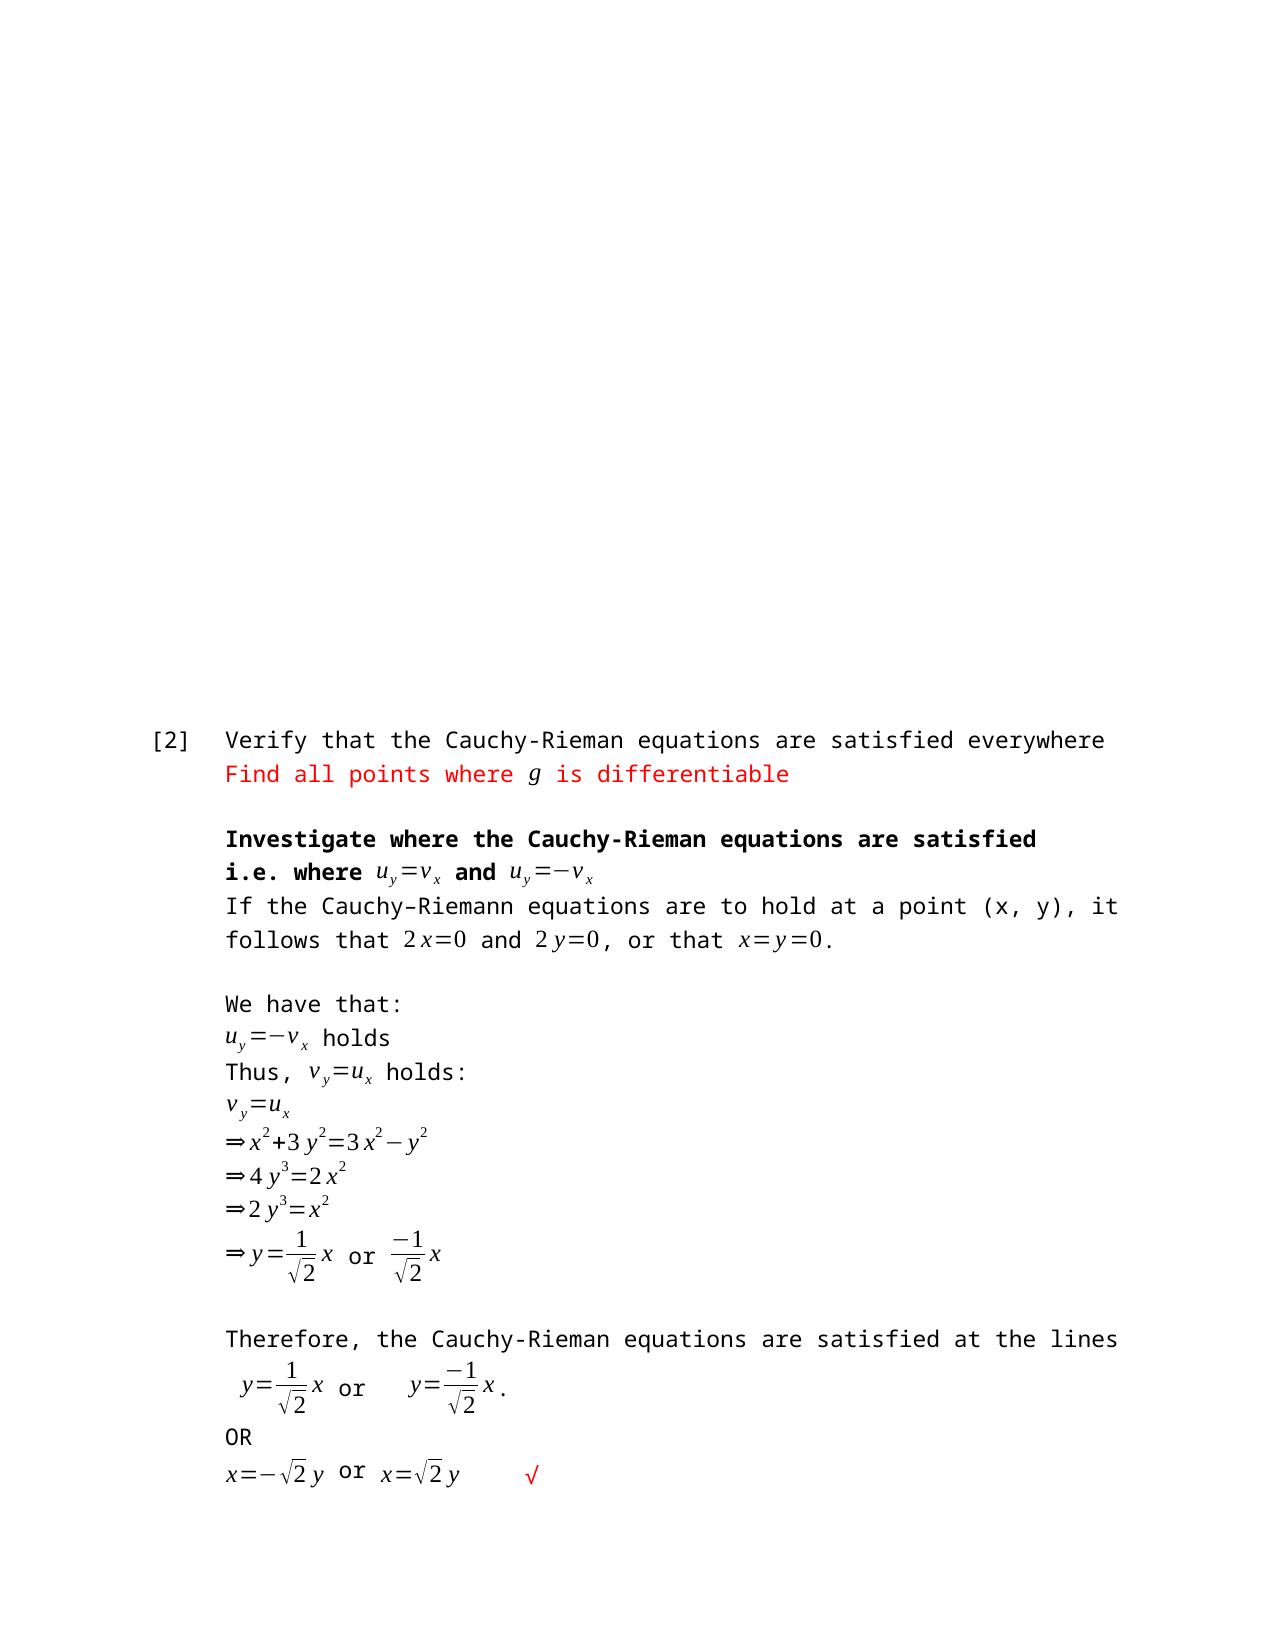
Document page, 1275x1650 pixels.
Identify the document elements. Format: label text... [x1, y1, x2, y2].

text Thus, holds: [150, 1056, 1125, 1088]
text [2] Verify that the Cauchy-Rieman equations are satisfied everywhere [150, 724, 1125, 755]
text or √ [150, 1454, 1125, 1491]
text or . [225, 1357, 1125, 1418]
text Therefore, the Cauchy-Rieman equations are satisfied at the lines [225, 1323, 1125, 1354]
text Find all points where is differentiable [150, 757, 1125, 789]
text If the Cauchy–Riemann equations are to hold at a point (x, y), it follows that and , or that . [225, 890, 1125, 955]
text or [150, 1225, 1125, 1287]
text i.e. where and [225, 856, 1125, 888]
text OR [150, 1420, 1125, 1452]
text We have that: [150, 988, 1125, 1019]
text holds [150, 1022, 1125, 1054]
text Investigate where the Cauchy-Rieman equations are satisfied [225, 822, 1125, 854]
